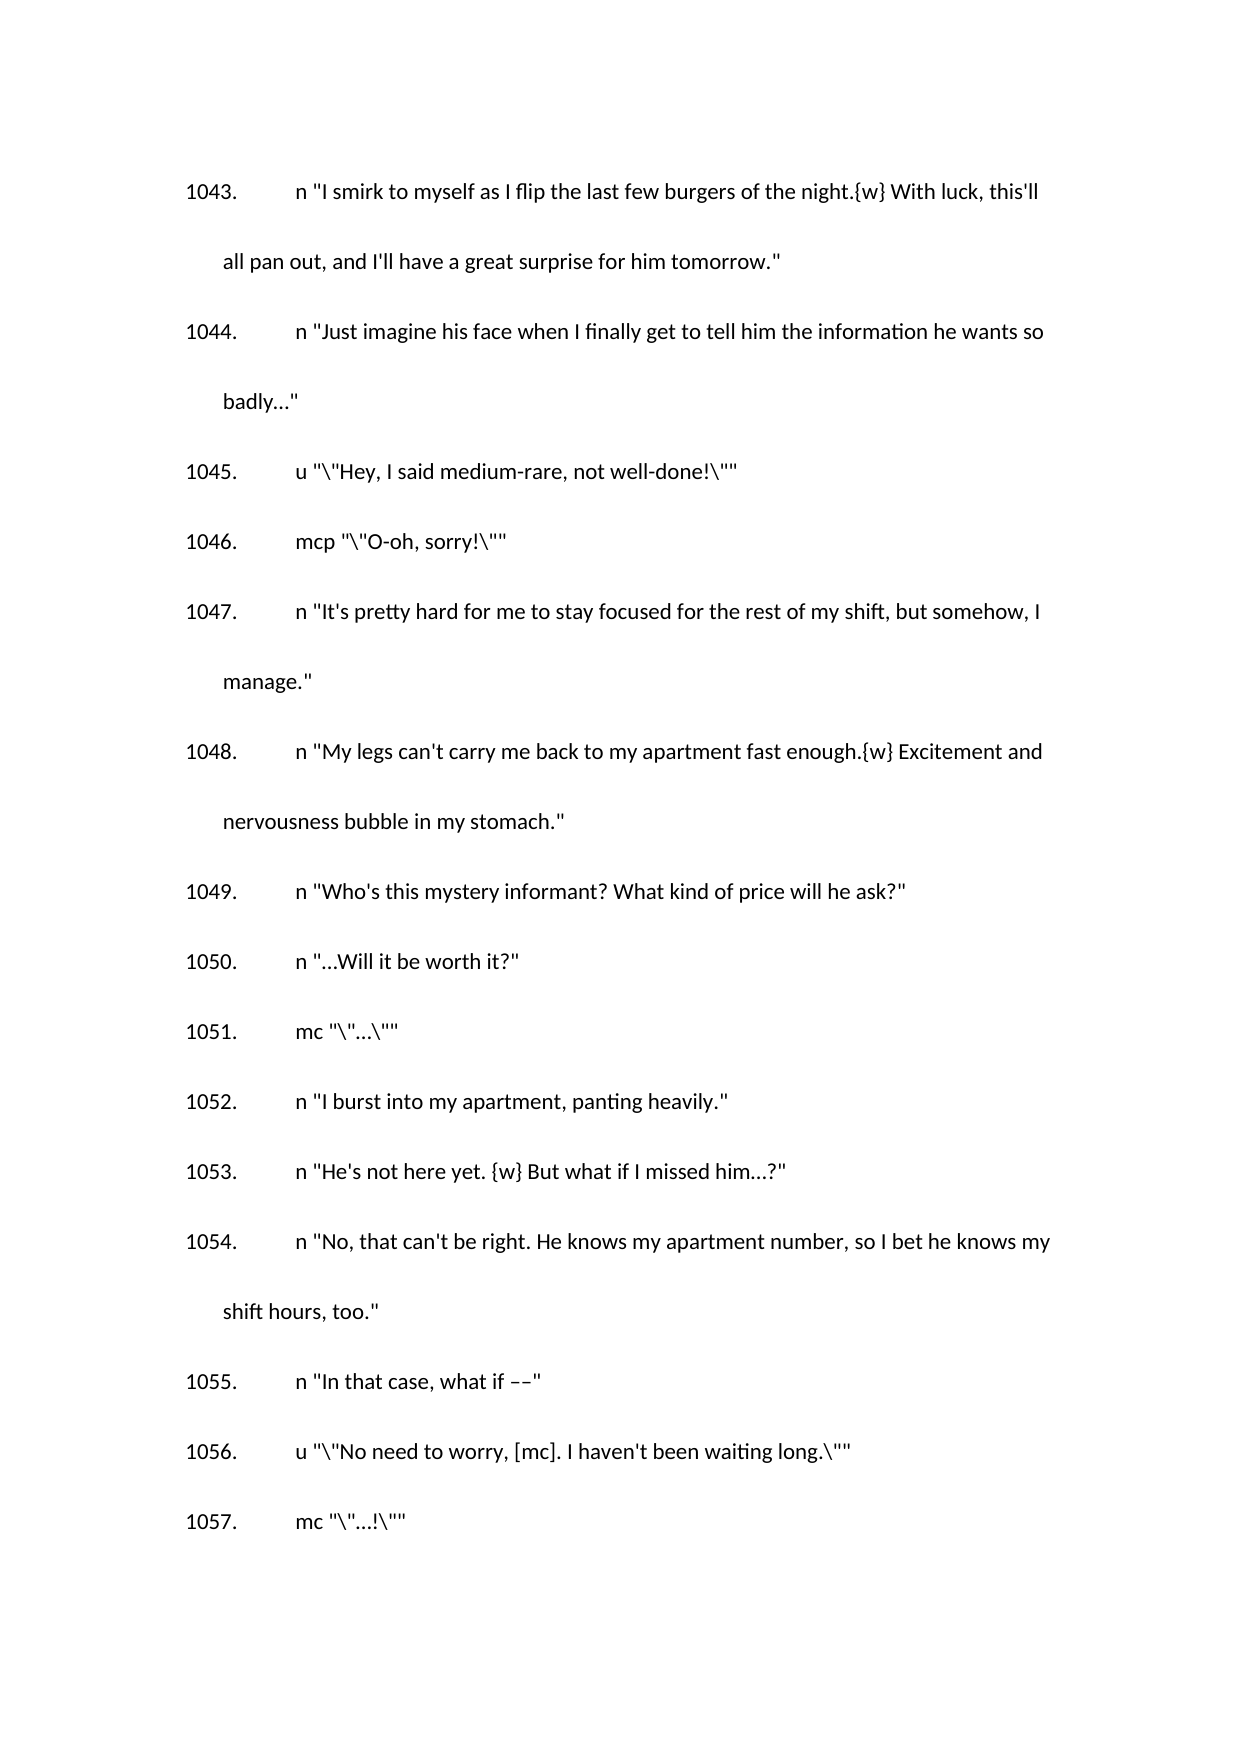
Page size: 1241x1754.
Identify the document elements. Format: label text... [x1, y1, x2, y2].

list u "\"No need to worry, [mc]. I haven't been waiting long.\"" [185, 1437, 1063, 1465]
list n "Just imagine his face when I finally get to tell him the information he wants so badly…" [185, 317, 1063, 415]
list u "\"Hey, I said medium-rare, not well-done!\"" [185, 457, 1063, 485]
list mc "\"…\"" [185, 1017, 1063, 1045]
list n "I burst into my apartment, panting heavily." [185, 1087, 1063, 1115]
list n "No, that can't be right. He knows my apartment number, so I bet he knows my shift hours, too." [185, 1227, 1063, 1325]
list n "I smirk to myself as I flip the last few burgers of the night.{w} With luck, this'll all pan out, and I'll have a great surprise for him tomorrow." [185, 177, 1063, 275]
list mcp "\"O-oh, sorry!\"" [185, 527, 1063, 555]
list n "…Will it be worth it?" [185, 947, 1063, 975]
list n "It's pretty hard for me to stay focused for the rest of my shift, but somehow, I manage." [185, 597, 1063, 695]
list n "He's not here yet. {w} But what if I missed him…?" [185, 1157, 1063, 1185]
list n "Who's this mystery informant? What kind of price will he ask?" [185, 877, 1063, 905]
list n "My legs can't carry me back to my apartment fast enough.{w} Excitement and nervousness bubble in my stomach." [185, 737, 1063, 835]
list mc "\"…!\"" [185, 1507, 1063, 1535]
list n "In that case, what if ––" [185, 1367, 1063, 1395]
